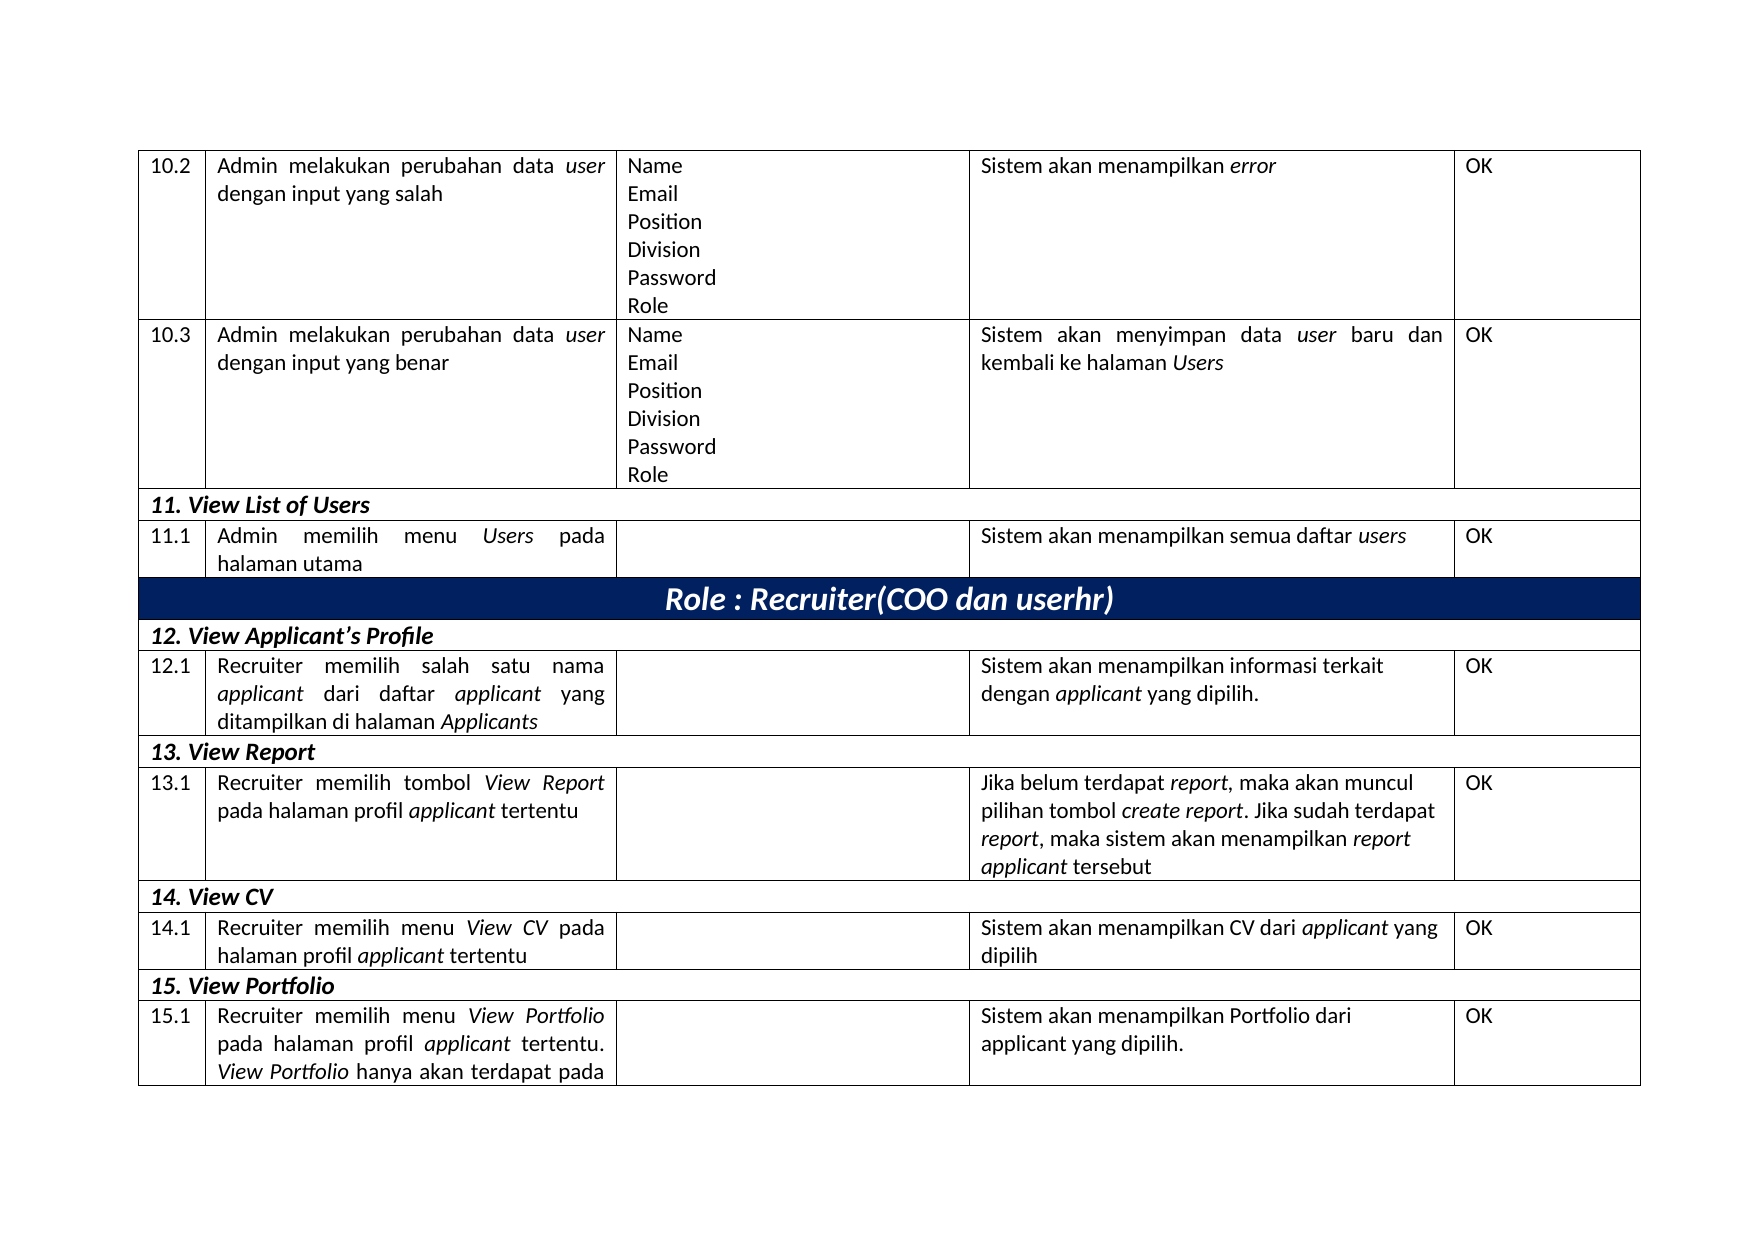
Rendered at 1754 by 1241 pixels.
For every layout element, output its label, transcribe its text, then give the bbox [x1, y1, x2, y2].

table_cell 13. View Report [139, 736, 1640, 767]
table_cell [617, 651, 969, 735]
table_cell [617, 768, 969, 880]
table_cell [206, 1001, 616, 1085]
table_cell Sistem akan menampilkan CV dari applicant yang dipilih [970, 913, 1454, 969]
table_cell OK [1455, 320, 1640, 488]
table_cell 14. View CV [139, 881, 1640, 912]
table_cell OK [1455, 1001, 1640, 1085]
table_cell 10.2 [139, 151, 205, 319]
table_cell Admin melakukan perubahan data user dengan input yang benar [206, 320, 616, 488]
table_cell OK [1455, 913, 1640, 969]
table_cell Sistem akan menampilkan semua daftar users [970, 521, 1454, 577]
table_cell 12. View Applicant’s Profile [139, 620, 1640, 650]
table_cell Name Email Position Division Password Role [617, 151, 969, 319]
table_cell OK [1455, 768, 1640, 880]
table_cell OK [1455, 151, 1640, 319]
table_cell Recruiter memilih tombol View Report pada halaman profil applicant tertentu [206, 768, 616, 880]
table_cell Role : Recruiter(COO dan userhr) [139, 578, 1640, 619]
table_cell [617, 521, 969, 577]
table_cell Admin memilih menu Users pada halaman utama [206, 521, 616, 577]
table_cell 14.1 [139, 913, 205, 969]
table_cell 11. View List of Users [139, 489, 1640, 520]
table_cell 15. View Portfolio [139, 970, 1640, 1000]
table_cell Jika belum terdapat report, maka akan muncul pilihan tombol create report. Jika sudah terdapat report, maka sistem akan menampilkan report applicant tersebut [970, 768, 1454, 880]
table_cell [617, 913, 969, 969]
table_cell 13.1 [139, 768, 205, 880]
table_cell OK [1455, 651, 1640, 735]
table_cell 11.1 [139, 521, 205, 577]
table_cell OK [1455, 521, 1640, 577]
table_cell Recruiter memilih menu View CV pada halaman profil applicant tertentu [206, 913, 616, 969]
table_cell Recruiter memilih salah satu nama applicant dari daftar applicant yang ditampilkan di halaman Applicants [206, 651, 616, 735]
table_cell Name Email Position Division Password Role [617, 320, 969, 488]
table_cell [970, 1001, 1454, 1085]
table_cell 15.1 [139, 1001, 205, 1085]
table_cell Sistem akan menyimpan data user baru dan kembali ke halaman Users [970, 320, 1454, 488]
table_cell 12.1 [139, 651, 205, 735]
table_cell Admin melakukan perubahan data user dengan input yang salah [206, 151, 616, 319]
table_cell [617, 1001, 969, 1085]
table_cell Sistem akan menampilkan error [970, 151, 1454, 319]
table_cell 10.3 [139, 320, 205, 488]
table_cell Sistem akan menampilkan informasi terkait dengan applicant yang dipilih. [970, 651, 1454, 735]
